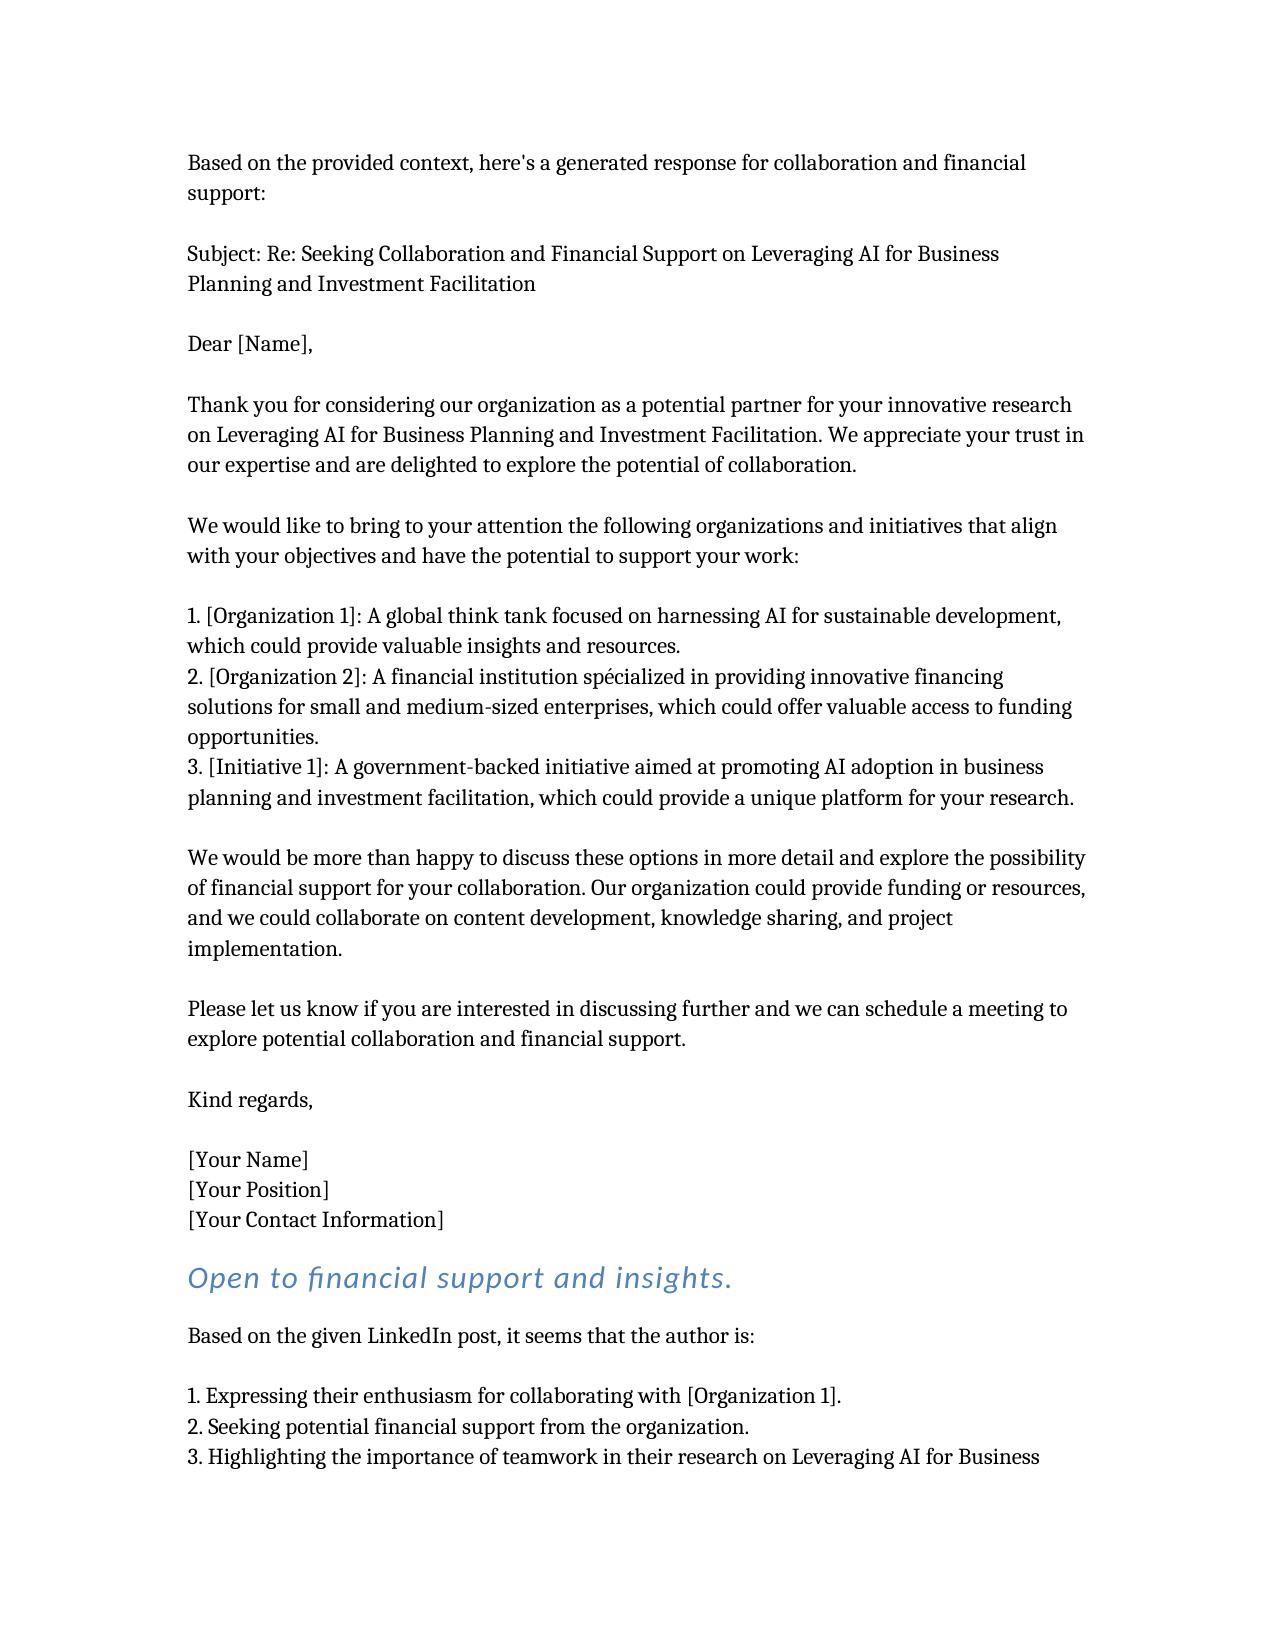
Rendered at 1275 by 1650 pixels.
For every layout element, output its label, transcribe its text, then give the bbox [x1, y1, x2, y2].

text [187, 1323, 1087, 1470]
text Based on the provided context, here's a generated response for collaboration and financial support: Subject: Re: Seeking Collaboration and Financial Support on Leveraging AI for Business Planning and Investment Facilitation Dear [Name], Thank you for considering our organization as a potential partner for your innovative research on Leveraging AI for Business Planning and Investment Facilitation. We appreciate your trust in our expertise and are delighted to explore the potential of collaboration. We would like to bring to your attention the following organizations and initiatives that align with your objectives and have the potential to support your work: 1. [Organization 1]: A global think tank focused on harnessing AI for sustainable development, which could provide valuable insights and resources. 2. [Organization 2]: A financial institution spécialized in providing innovative financing solutions for small and medium-sized enterprises, which could offer valuable access to funding opportunities. 3. [Initiative 1]: A government-backed initiative aimed at promoting AI adoption in business planning and investment facilitation, which could provide a unique platform for your research. We would be more than happy to discuss these options in more detail and explore the possibility of financial support for your collaboration. Our organization could provide funding or resources, and we could collaborate on content development, knowledge sharing, and project implementation. Please let us know if you are interested in discussing further and we can schedule a meeting to explore potential collaboration and financial support. Kind regards, [Your Name] [Your Position] [Your Contact Information] [187, 150, 1087, 1234]
subtitle Open to financial support and insights. [187, 1258, 1087, 1296]
